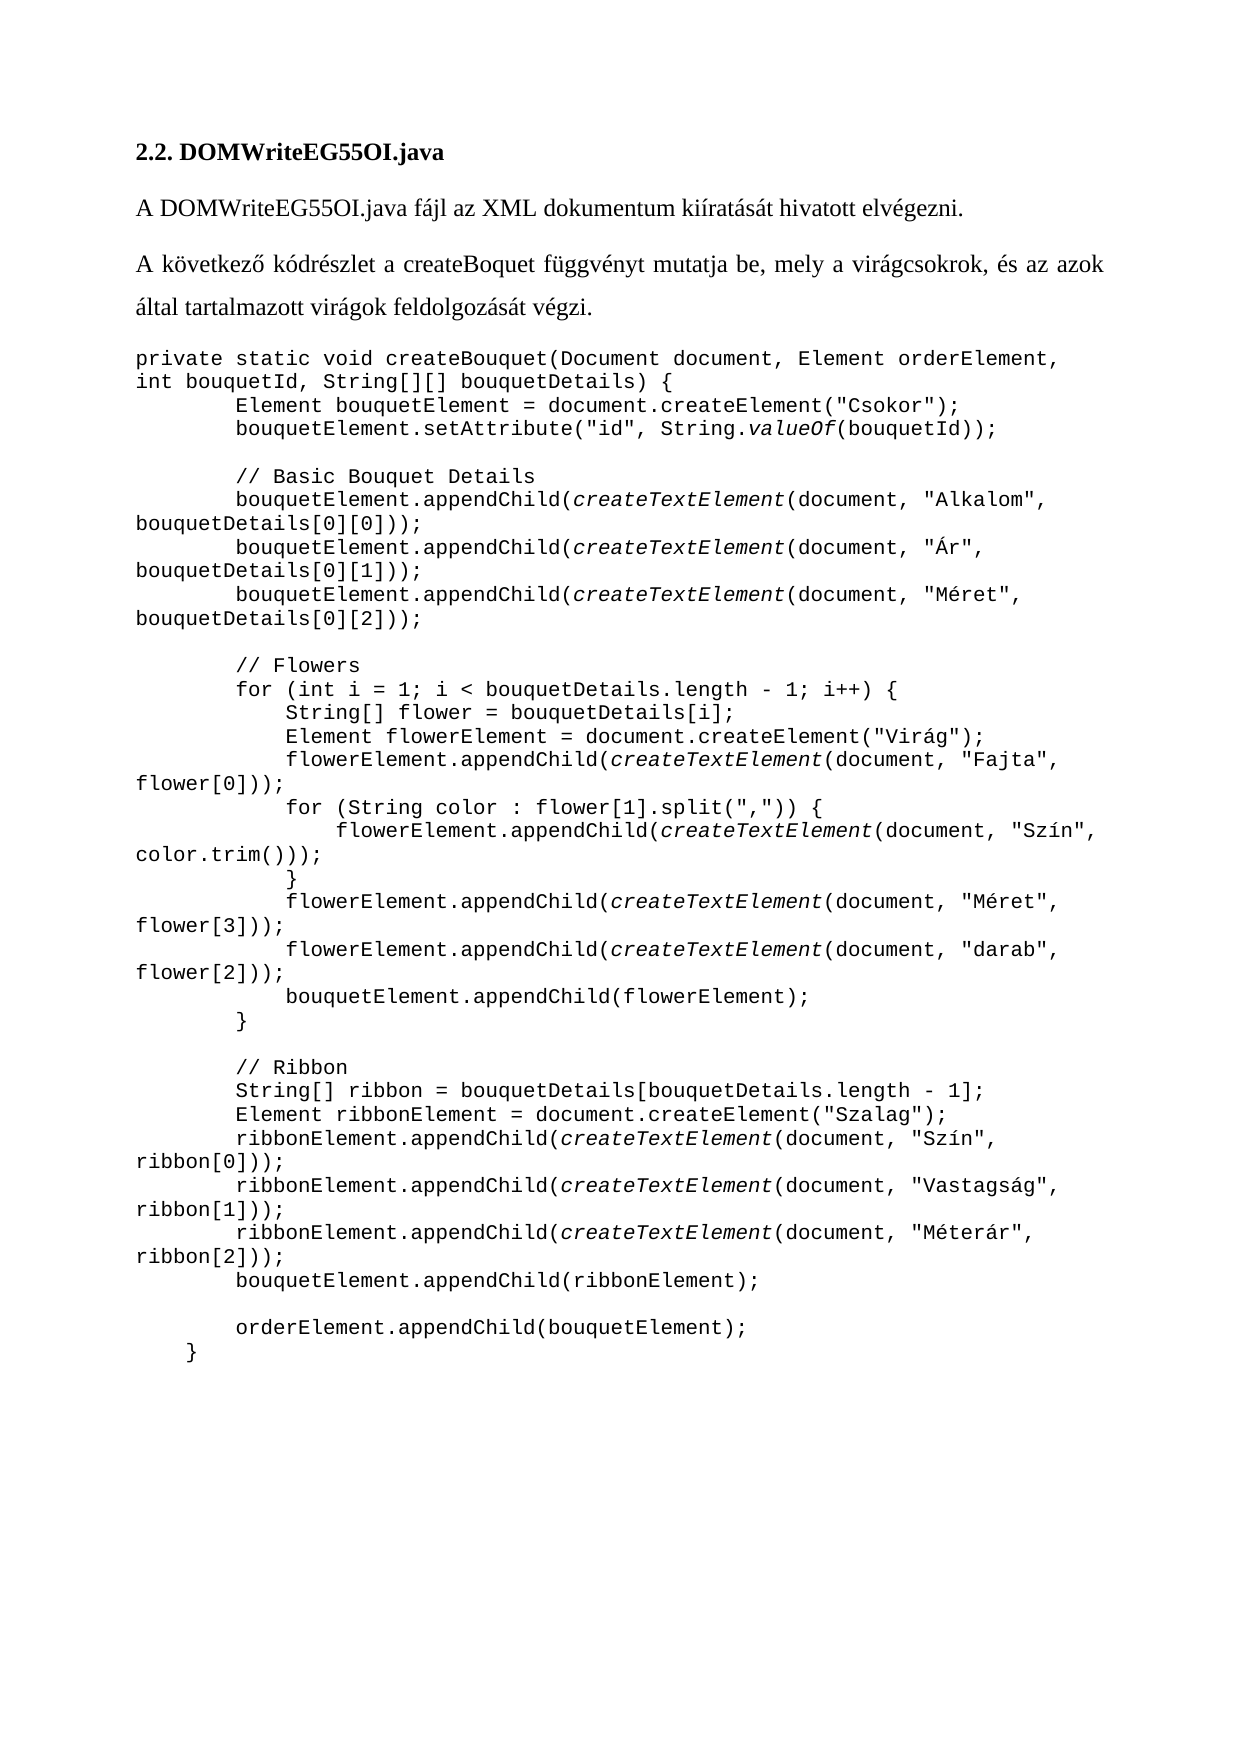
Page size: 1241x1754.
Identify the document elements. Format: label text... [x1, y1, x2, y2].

text ribbonElement.appendChild(createTextElement(document, "Szín", ribbon[0])); [135, 1128, 1105, 1175]
text } [135, 1009, 1105, 1033]
text 2.2. DOMWriteEG55OI.java [135, 137, 1105, 166]
text flowerElement.appendChild(createTextElement(document, "Szín", color.trim())); [135, 820, 1105, 868]
text bouquetElement.appendChild(createTextElement(document, "Méret", bouquetDetails[0][2])); [135, 584, 1105, 631]
text } [135, 1341, 1105, 1364]
text bouquetElement.appendChild(createTextElement(document, "Ár", bouquetDetails[0][1])); [135, 537, 1105, 584]
text // Flowers [135, 655, 1105, 678]
text bouquetElement.appendChild(createTextElement(document, "Alkalom", bouquetDetails[0][0])); [135, 489, 1105, 537]
text Element flowerElement = document.createElement("Virág"); [135, 726, 1105, 749]
text // Basic Bouquet Details [135, 466, 1105, 489]
text orderElement.appendChild(bouquetElement); [135, 1317, 1105, 1341]
text Element bouquetElement = document.createElement("Csokor"); [135, 395, 1105, 418]
text // Ribbon [135, 1057, 1105, 1081]
text Element ribbonElement = document.createElement("Szalag"); [135, 1104, 1105, 1128]
text A következő kódrészlet a createBoquet függvényt mutatja be, mely a virágcsokrok, és az azok által tartalmazott virágok feldolgozását végzi. [135, 249, 1105, 321]
text bouquetElement.appendChild(ribbonElement); [135, 1270, 1105, 1293]
text A DOMWriteEG55OI.java fájl az XML dokumentum kiíratását hivatott elvégezni. [135, 193, 1105, 222]
text ribbonElement.appendChild(createTextElement(document, "Vastagság", ribbon[1])); [135, 1175, 1105, 1222]
text bouquetElement.appendChild(flowerElement); [135, 986, 1105, 1009]
text String[] flower = bouquetDetails[i]; [135, 702, 1105, 726]
text private static void createBouquet(Document document, Element orderElement, int bouquetId, String[][] bouquetDetails) { [135, 347, 1105, 395]
text } [135, 868, 1105, 891]
text for (String color : flower[1].split(",")) { [135, 797, 1105, 820]
text bouquetElement.setAttribute("id", String.valueOf(bouquetId)); [135, 418, 1105, 442]
text String[] ribbon = bouquetDetails[bouquetDetails.length - 1]; [135, 1081, 1105, 1104]
text flowerElement.appendChild(createTextElement(document, "Fajta", flower[0])); [135, 749, 1105, 797]
text flowerElement.appendChild(createTextElement(document, "darab", flower[2])); [135, 939, 1105, 986]
text ribbonElement.appendChild(createTextElement(document, "Méterár", ribbon[2])); [135, 1222, 1105, 1270]
text for (int i = 1; i < bouquetDetails.length - 1; i++) { [135, 678, 1105, 702]
text flowerElement.appendChild(createTextElement(document, "Méret", flower[3])); [135, 891, 1105, 939]
